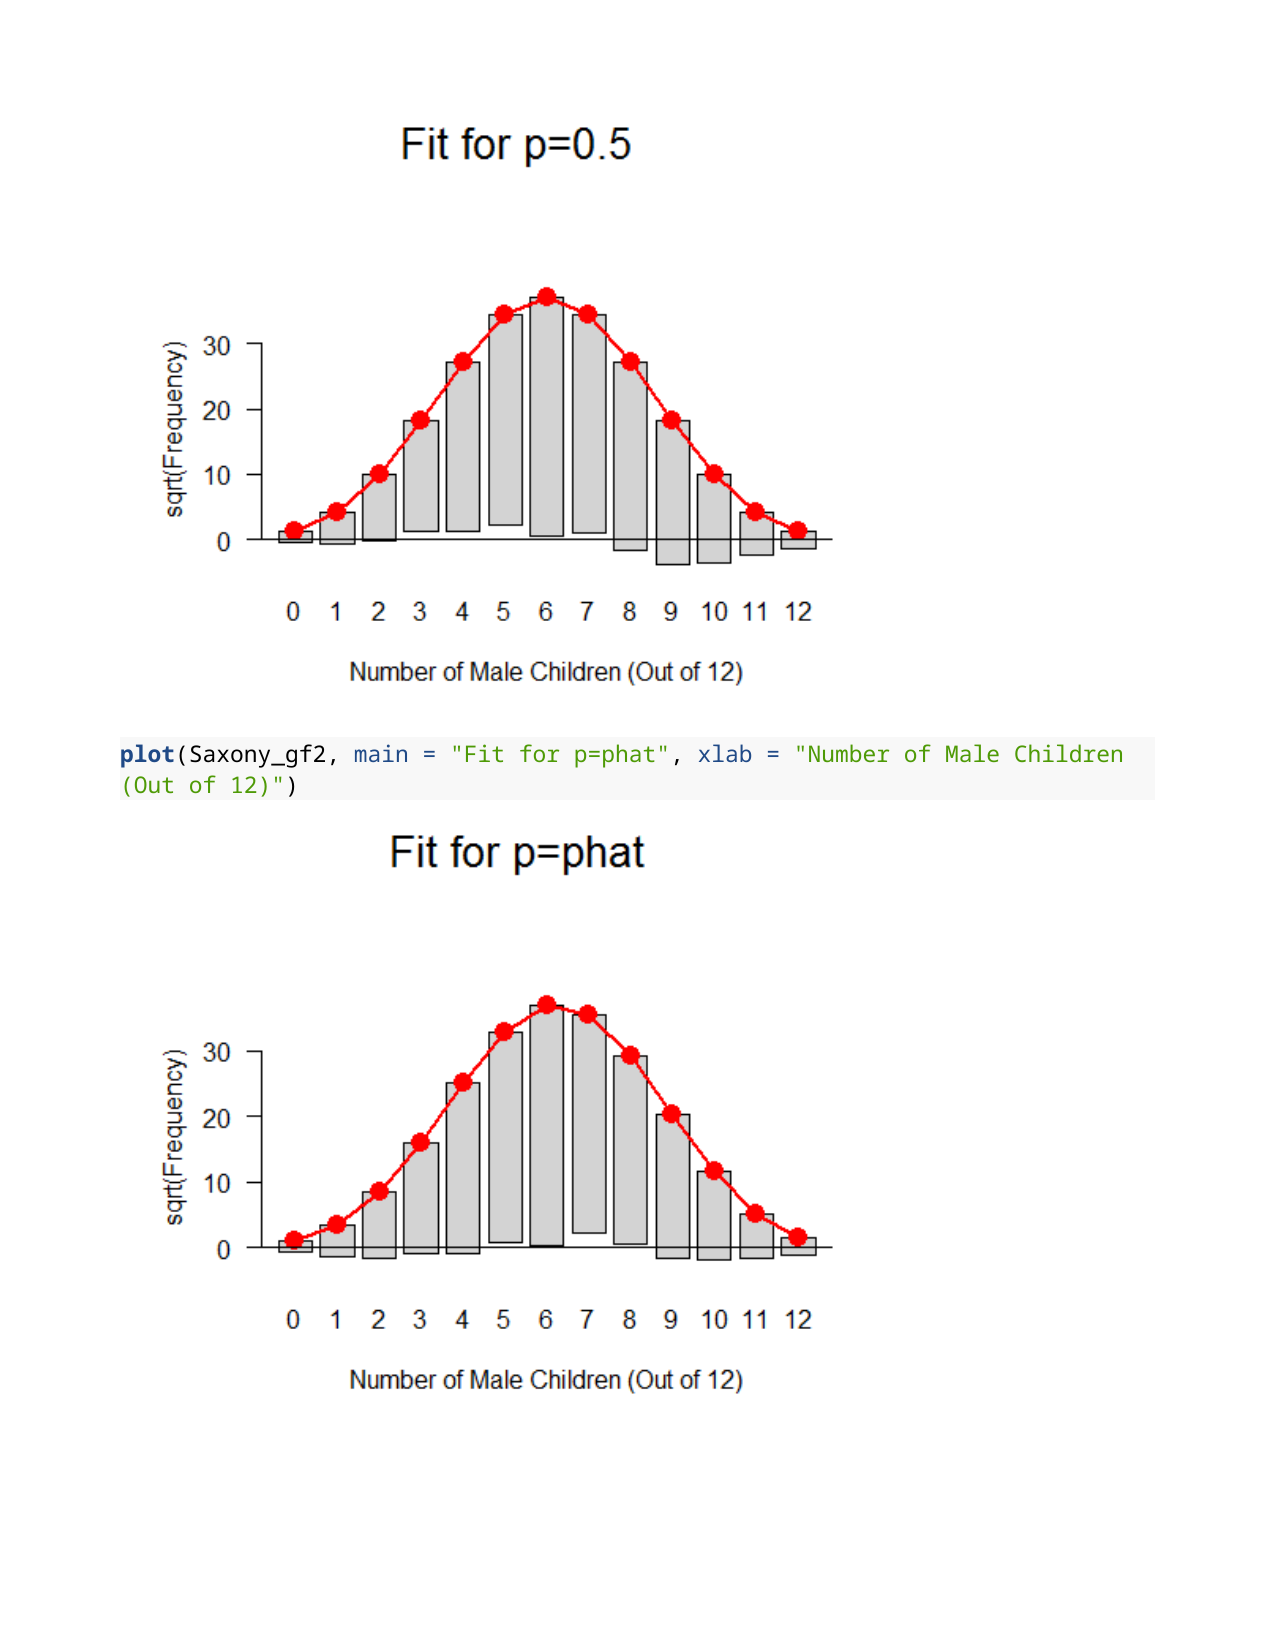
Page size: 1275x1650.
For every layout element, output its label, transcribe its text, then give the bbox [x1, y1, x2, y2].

text plot(Saxony_gf2, main = "Fit for p=phat", xlab = "Number of Male Children (Out of 12)") [120, 737, 1155, 800]
picture [138, 112, 895, 719]
picture [138, 820, 895, 1427]
